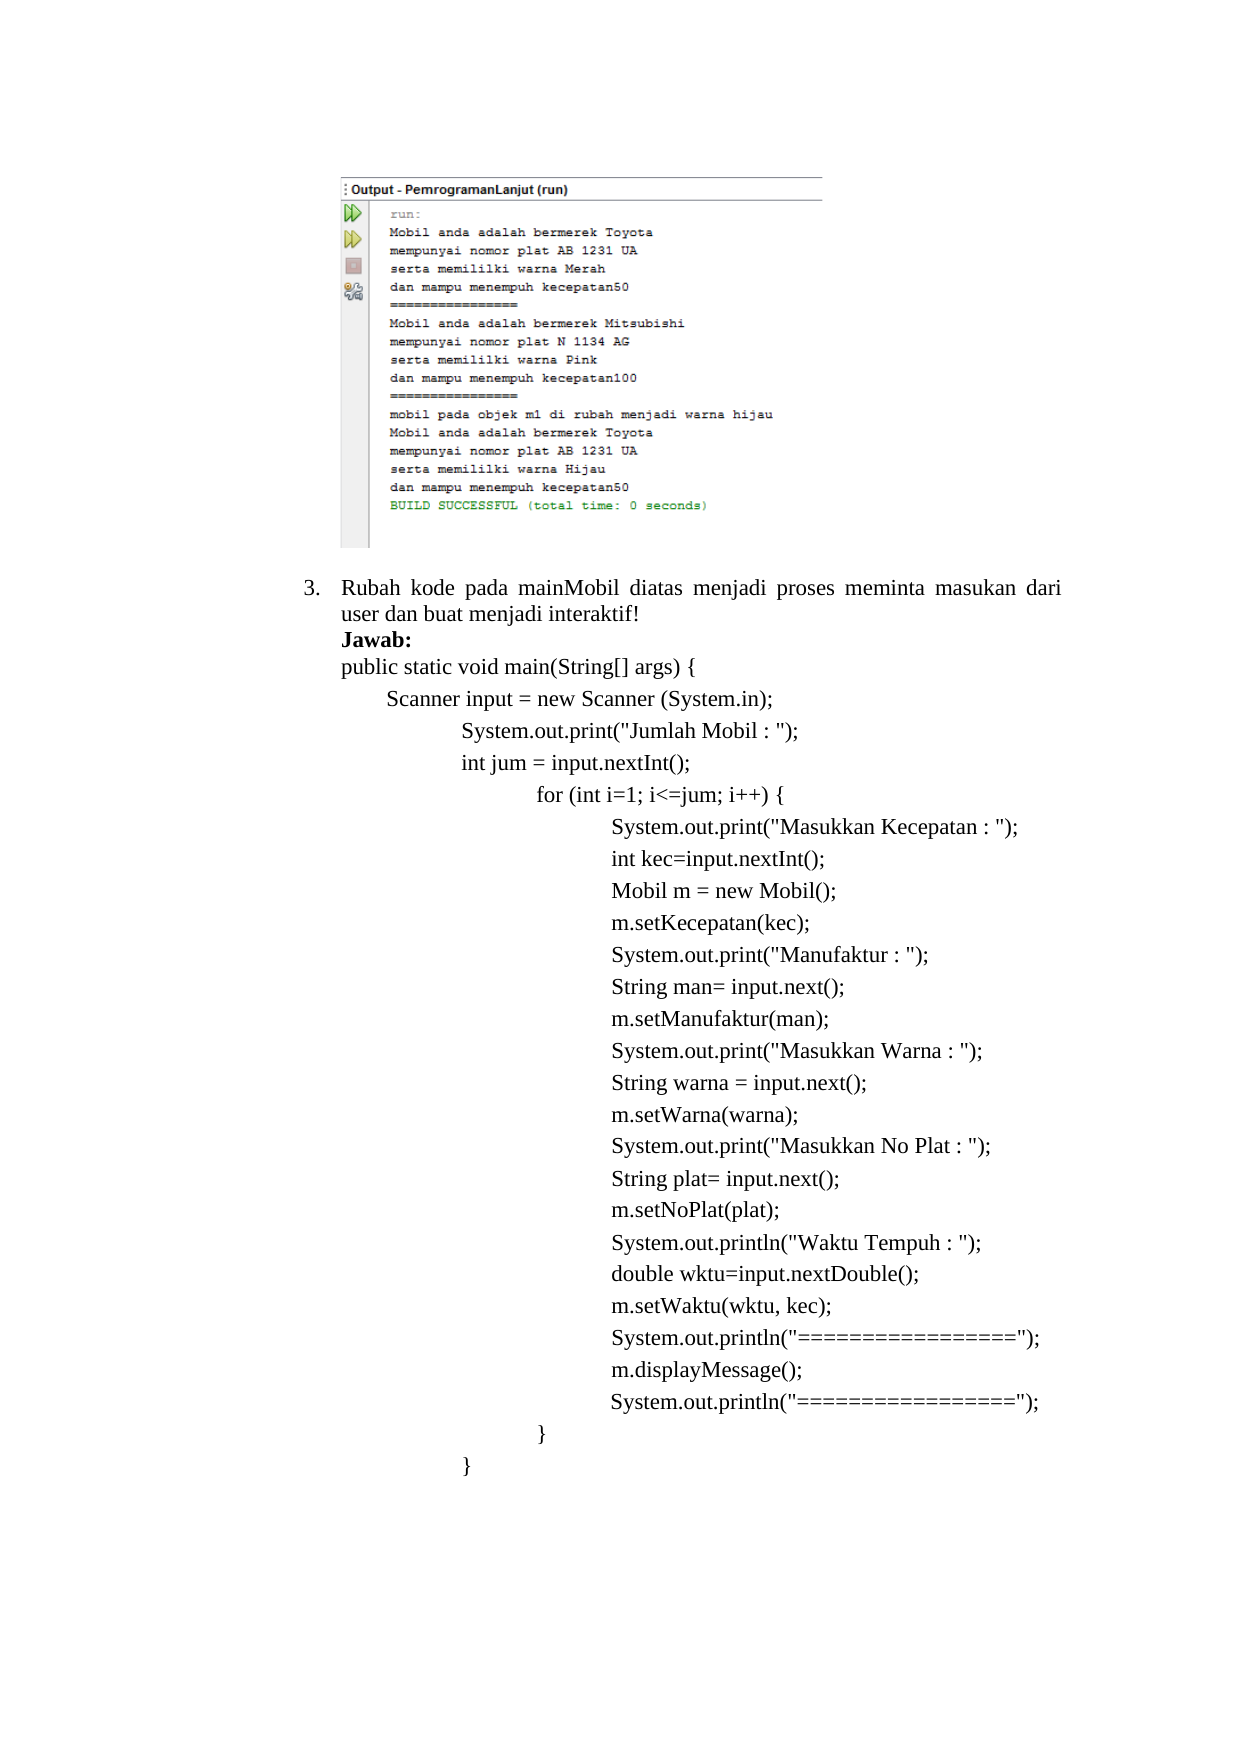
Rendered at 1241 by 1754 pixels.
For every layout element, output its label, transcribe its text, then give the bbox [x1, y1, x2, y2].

text m.setWarna(warna); [566, 1101, 1063, 1127]
text double wktu=input.nextDouble(); [566, 1261, 1063, 1287]
text public static void main(String[] args) { [266, 653, 1063, 679]
text m.displayMessage(); [566, 1356, 1063, 1383]
text int kec=input.nextInt(); [566, 845, 1063, 871]
text Mobil m = new Mobil(); [566, 877, 1063, 903]
text System.out.println("Waktu Tempuh : "); [566, 1228, 1063, 1255]
text for (int i=1; i<=jum; i++) { [491, 781, 1063, 807]
text String man= input.next(); [566, 973, 1063, 999]
text System.out.print("Manufaktur : "); [611, 941, 1063, 967]
text int jum = input.nextInt(); [416, 749, 1063, 775]
picture [340, 177, 823, 548]
text m.setNoPlat(plat); [566, 1197, 1063, 1223]
text Scanner input = new Scanner (System.in); [341, 685, 1063, 711]
list Jawab: [341, 627, 1063, 653]
list Rubah kode pada mainMobil diatas menjadi proses meminta masukan dari user dan buat menjadi interaktif! [303, 574, 1063, 627]
text System.out.println("================="); [536, 1324, 1063, 1351]
text String plat= input.next(); [566, 1164, 1063, 1191]
text System.out.print("Masukkan Warna : "); [566, 1037, 1063, 1063]
text } [491, 1420, 1063, 1447]
text System.out.print("Jumlah Mobil : "); [416, 717, 1063, 743]
text System.out.println("================="); [536, 1388, 1063, 1415]
text } [416, 1452, 1063, 1479]
text String warna = input.next(); [566, 1069, 1063, 1095]
text System.out.print("Masukkan Kecepatan : "); [536, 813, 1063, 839]
text m.setManufaktur(man); [566, 1005, 1063, 1031]
text m.setWaktu(wktu, kec); [611, 1292, 1063, 1319]
text m.setKecepatan(kec); [566, 909, 1063, 935]
text System.out.print("Masukkan No Plat : "); [566, 1133, 1063, 1159]
